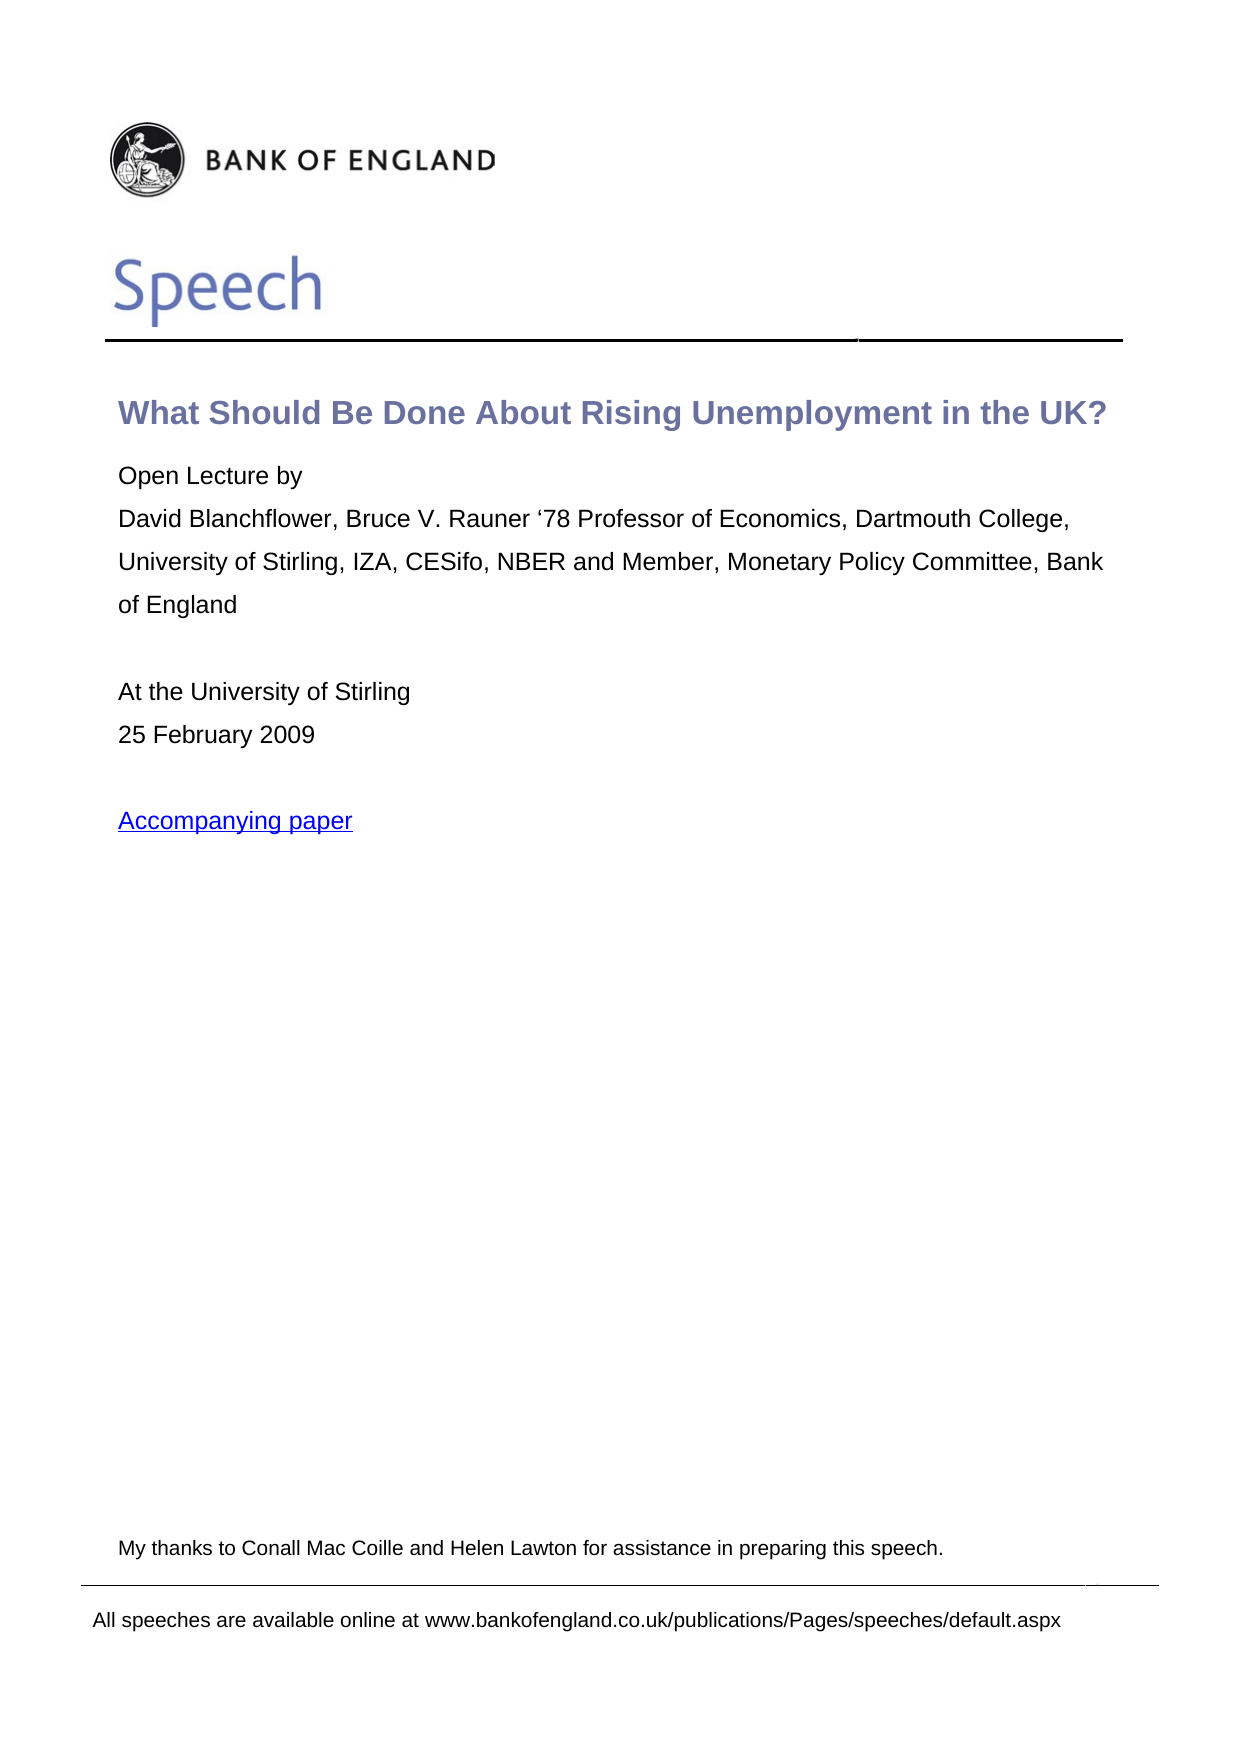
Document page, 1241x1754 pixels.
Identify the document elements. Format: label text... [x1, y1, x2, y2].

text All speeches are available online at www.bankofengland.co.uk/publications/Pages/speeches/default.aspx [92, 1608, 1119, 1632]
picture [110, 122, 495, 327]
text What Should Be Done About Rising Unemployment in the UK? [118, 393, 1119, 432]
text Open Lecture by [118, 461, 1119, 490]
text At the University of Stirling 25 February 2009 [118, 677, 413, 748]
text Accompanying paper [118, 806, 1119, 835]
text David Blanchflower, Bruce V. Rauner ‘78 Professor of Economics, Dartmouth College, University of Stirling, IZA, CESifo, NBER and Member, Monetary Policy Committee, Bank of England [118, 504, 1106, 619]
text My thanks to Conall Mac Coille and Helen Lawton for assistance in preparing this speech. [118, 1535, 1119, 1559]
